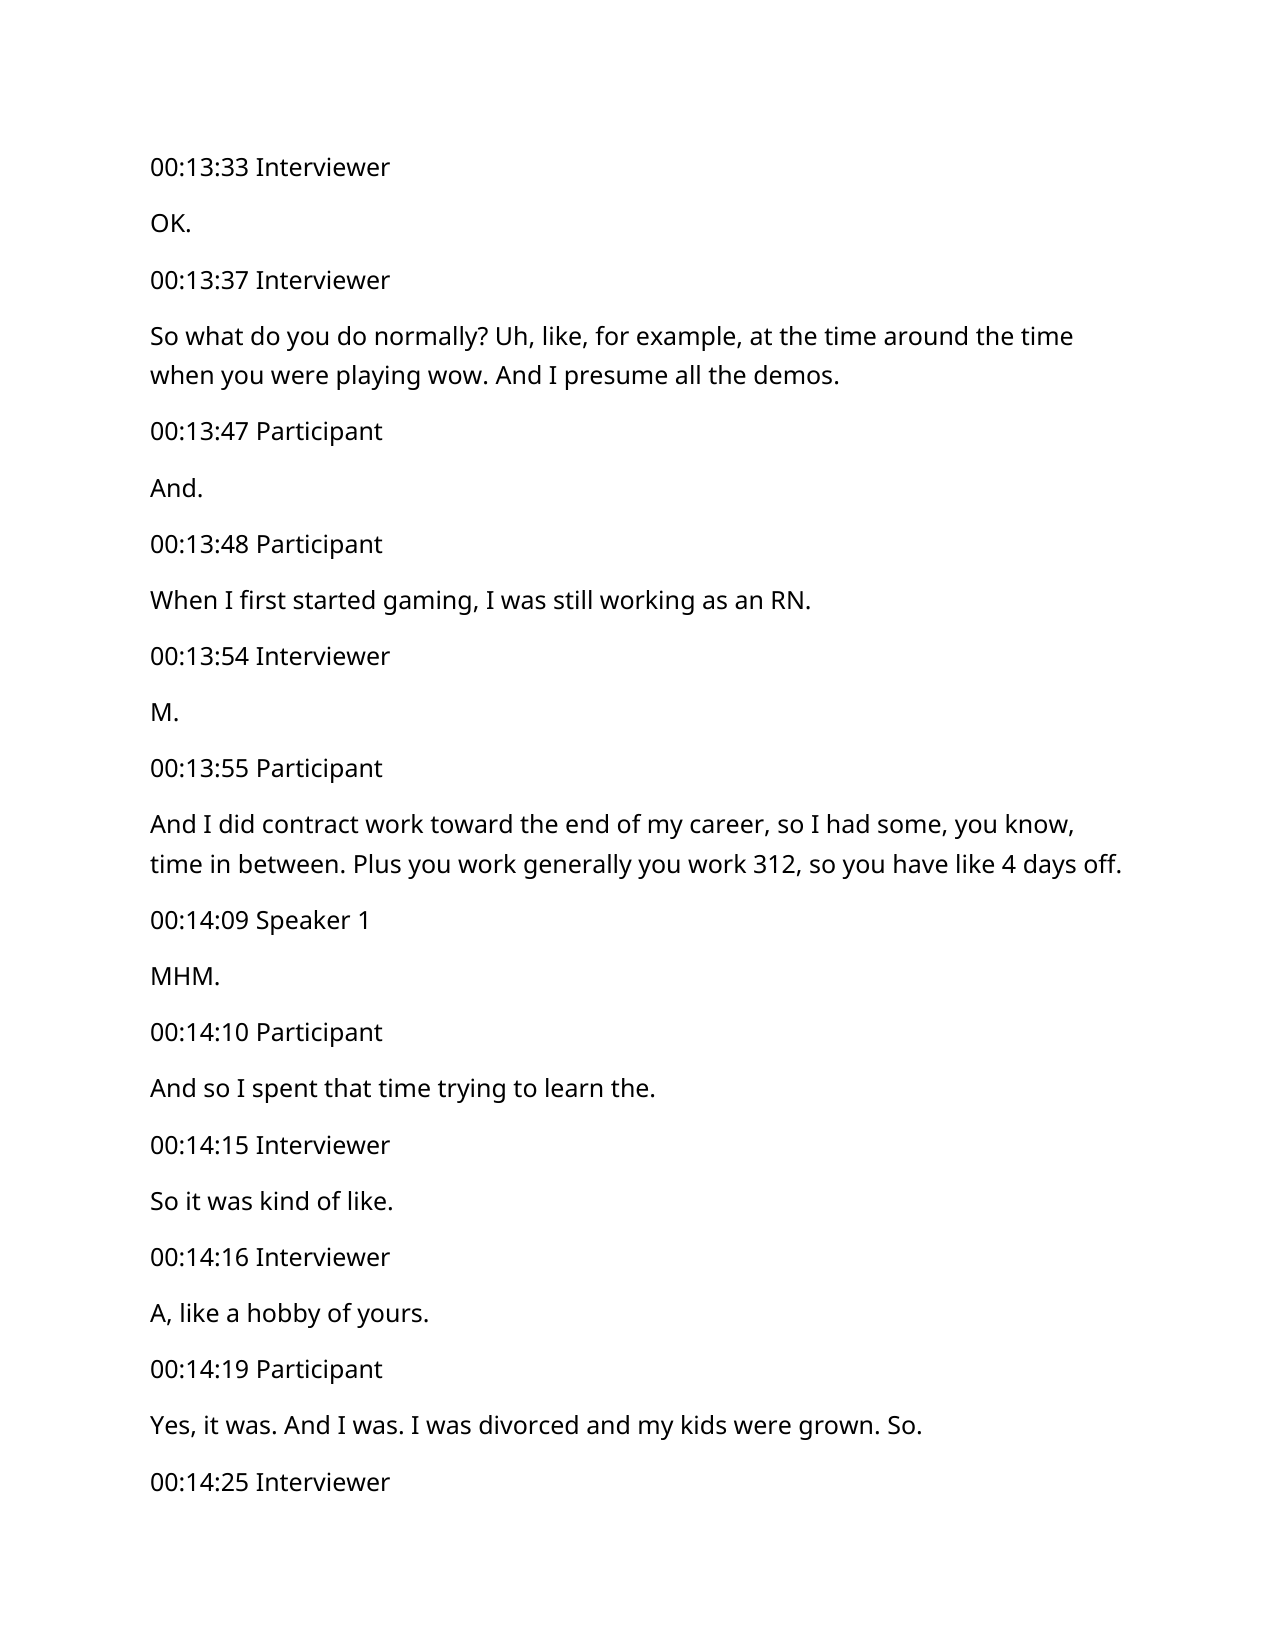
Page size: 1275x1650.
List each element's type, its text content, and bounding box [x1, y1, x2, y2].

text And. [150, 470, 1125, 504]
text 00:14:16 Interviewer [150, 1239, 1125, 1274]
text 00:14:15 Interviewer [150, 1127, 1125, 1161]
text So it was kind of like. [150, 1183, 1125, 1217]
text 00:14:19 Participant [150, 1352, 1125, 1386]
text 00:14:09 Speaker 1 [150, 903, 1125, 937]
text 00:13:48 Participant [150, 526, 1125, 560]
text 00:13:54 Interviewer [150, 639, 1125, 673]
text 00:13:37 Interviewer [150, 262, 1125, 296]
text When I first started gaming, I was still working as an RN. [150, 582, 1125, 617]
text Yes, it was. And I was. I was divorced and my kids were grown. So. [150, 1408, 1125, 1442]
text 00:13:47 Participant [150, 414, 1125, 448]
text 00:14:25 Interviewer [150, 1464, 1125, 1498]
text A, like a hobby of yours. [150, 1296, 1125, 1330]
text And so I spent that time trying to learn the. [150, 1071, 1125, 1105]
text M. [150, 695, 1125, 729]
text 00:14:10 Participant [150, 1015, 1125, 1049]
text OK. [150, 206, 1125, 240]
text And I did contract work toward the end of my career, so I had some, you know, time in between. Plus you work generally you work 312, so you have like 4 days off. [150, 807, 1125, 881]
text 00:13:55 Participant [150, 751, 1125, 785]
text MHM. [150, 959, 1125, 993]
text 00:13:33 Interviewer [150, 150, 1125, 184]
text So what do you do normally? Uh, like, for example, at the time around the time when you were playing wow. And I presume all the demos. [150, 318, 1125, 392]
